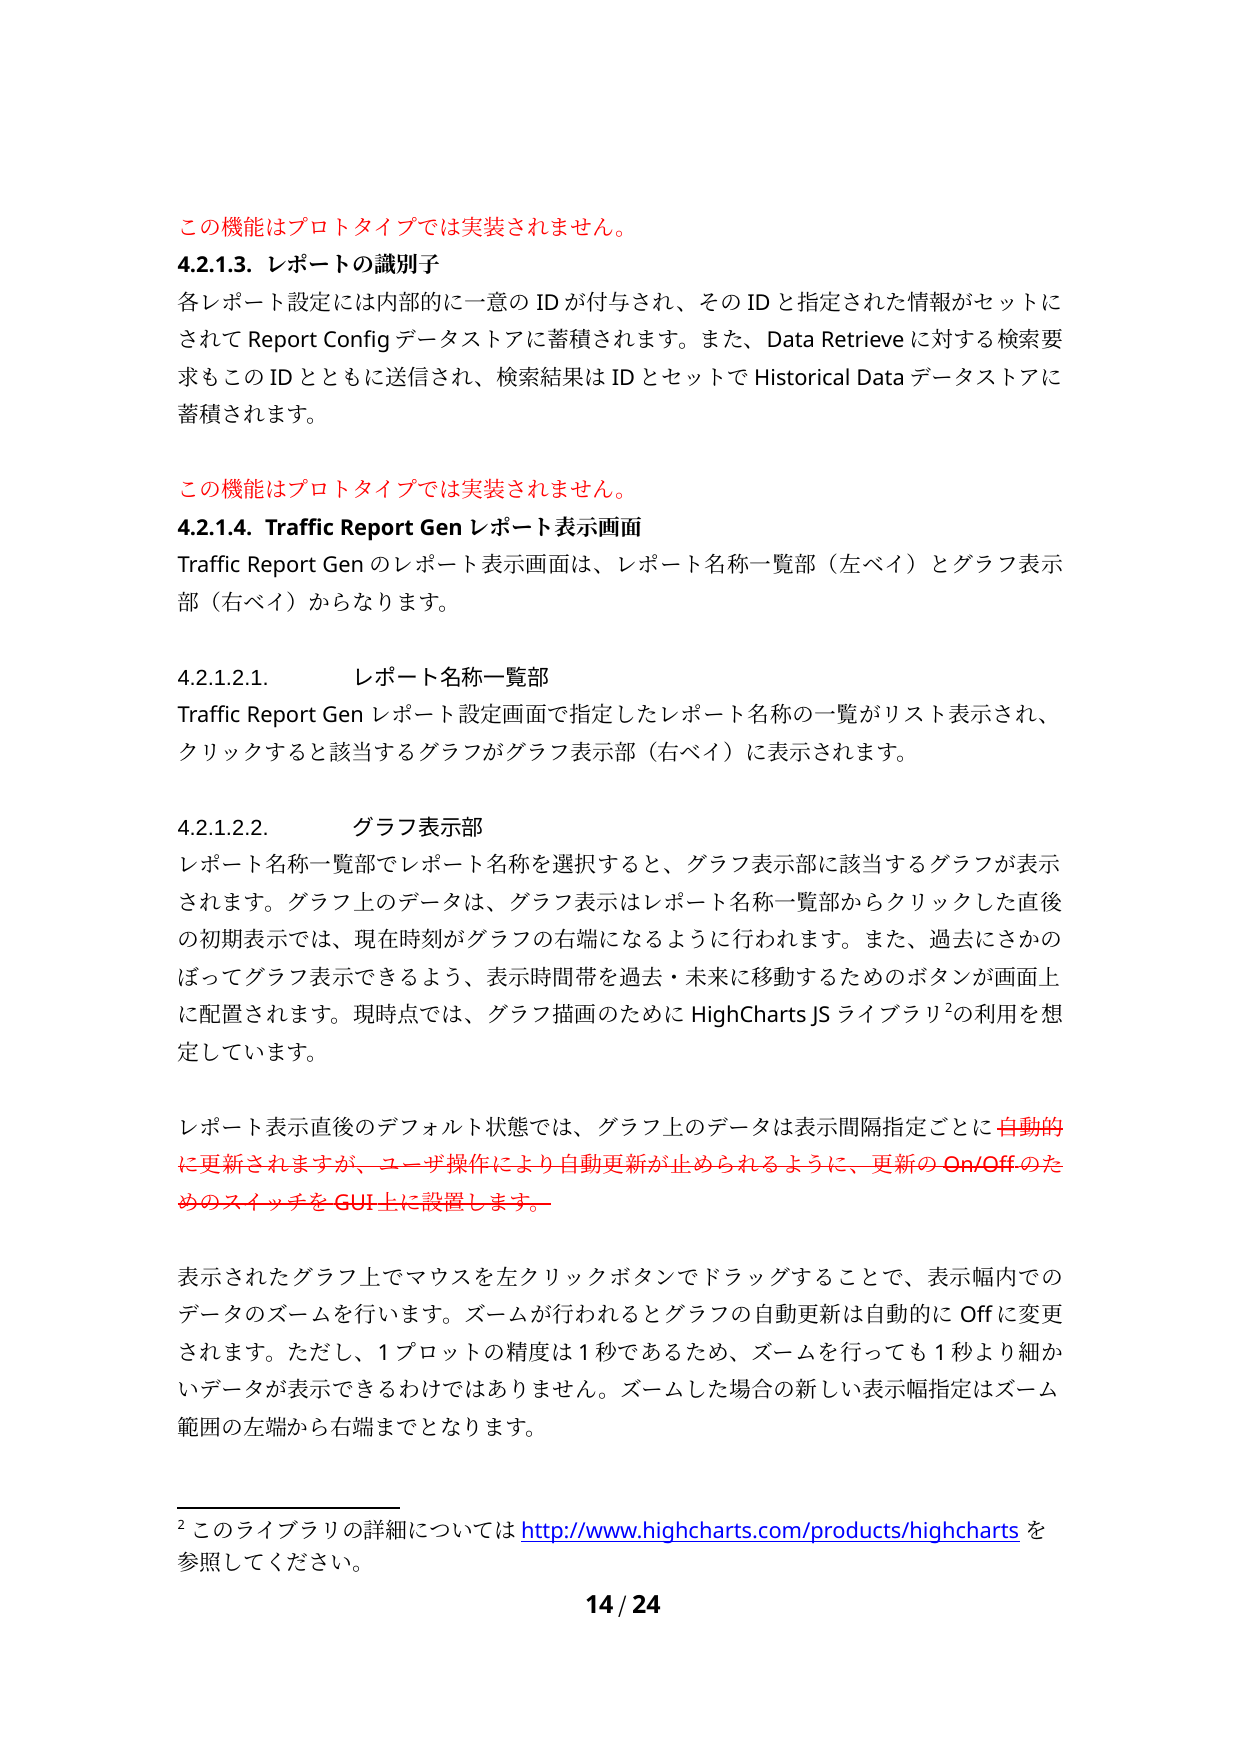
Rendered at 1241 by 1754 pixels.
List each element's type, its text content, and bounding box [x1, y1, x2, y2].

text レポート表示直後のデフォルト状態では、グラフ上のデータは表示間隔指定ごとに自動的に更新されますが、ユーザ操作により自動更新が止められるように、更新のOn/OffのためのスイッチをGUI上に設置します。 [177, 1167, 1063, 1219]
text 各レポート設定には内部的に一意のIDが付与され、そのIDと指定された情報がセットにされてReport Configデータストアに蓄積されます。また、Data Retrieveに対する検索要求もこのIDとともに送信され、検索結果はIDとセットでHistorical Dataデータストアに蓄積されます。 [177, 282, 1063, 432]
subtitle レポートの識別子 [177, 244, 1063, 282]
text この機能はプロトタイプでは実装されません。 [177, 207, 1063, 244]
subtitle グラフ表示部 [177, 807, 1063, 844]
text Traffic Report Genレポート設定画面で指定したレポート名称の一覧がリスト表示され、クリックすると該当するグラフがグラフ表示部（右ベイ）に表示されます。 [177, 694, 1063, 769]
subtitle レポート名称一覧部 [177, 657, 1063, 694]
text レポート名称一覧部でレポート名称を選択すると、グラフ表示部に該当するグラフが表示されます。グラフ上のデータは、グラフ表示はレポート名称一覧部からクリックした直後の初期表示では、現在時刻がグラフの右端になるように行われます。また、過去にさかのぼってグラフ表示できるよう、表示時間帯を過去・未来に移動するためのボタンが画面上に配置されます。現時点では、グラフ描画のためにHighCharts JSライブラリの利用を想定しています。 [177, 844, 1063, 1069]
subtitle Traffic Report Genレポート表示画面 [177, 507, 1063, 544]
text この機能はプロトタイプでは実装されません。 [177, 469, 1063, 507]
text Traffic Report Genのレポート表示画面は、レポート名称一覧部（左ベイ）とグラフ表示部（右ベイ）からなります。 [177, 544, 1063, 619]
text 表示されたグラフ上でマウスを左クリックボタンでドラッグすることで、表示幅内でのデータのズームを行います。ズームが行われるとグラフの自動更新は自動的にOffに変更されます。ただし、1プロットの精度は1秒であるため、ズームを行っても1秒より細かいデータが表示できるわけではありません。ズームした場合の新しい表示幅指定はズーム範囲の左端から右端までとなります。 [177, 1257, 1063, 1444]
text レポート表示直後のデフォルト状態では、グラフ上のデータは表示間隔指定ごとに自動的に更新されますが、ユーザ操作により自動更新が止められるように、更新のOn/OffのためのスイッチをGUI上に設置します。 [177, 1107, 1063, 1166]
